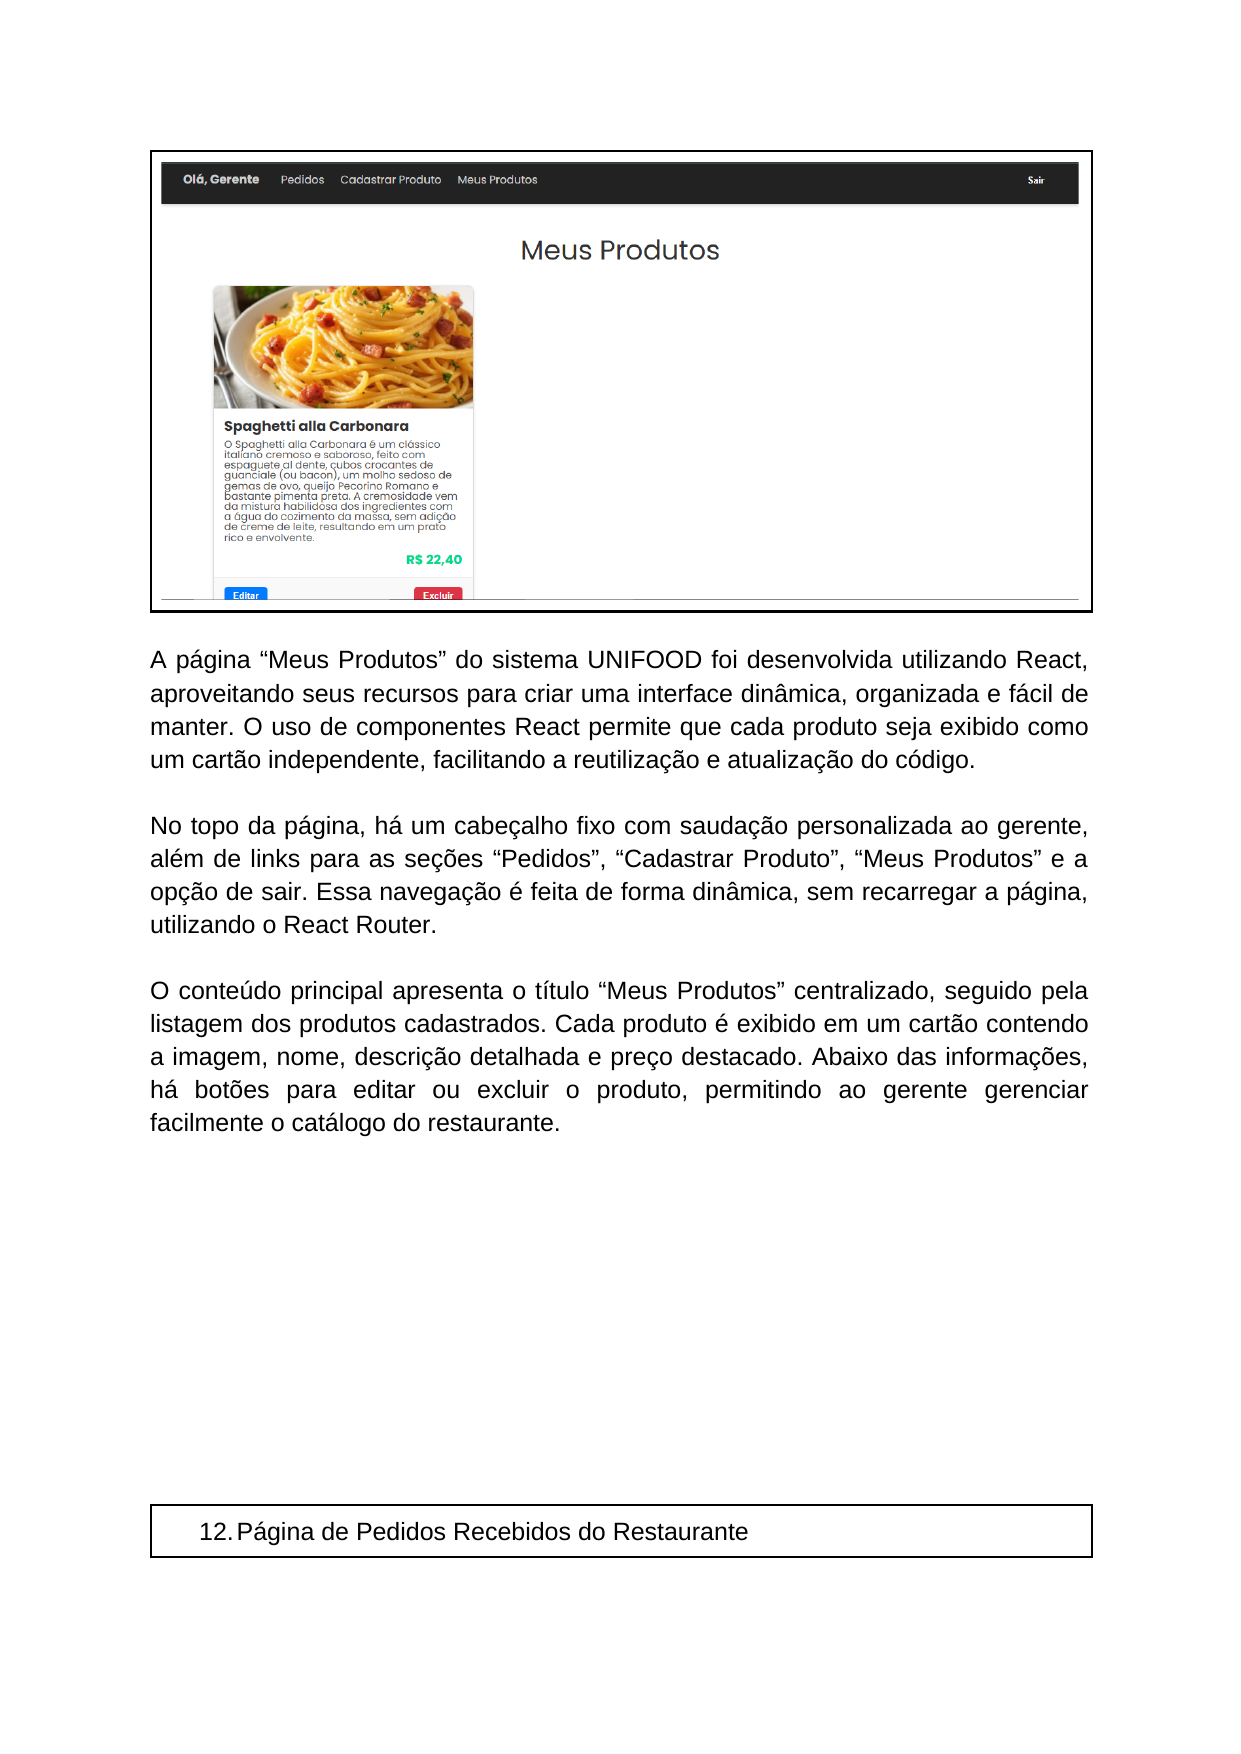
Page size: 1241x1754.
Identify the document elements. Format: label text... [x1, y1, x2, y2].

picture [161, 162, 1079, 600]
table_cell [152, 152, 1091, 610]
text A página “Meus Produtos” do sistema UNIFOOD foi desenvolvida utilizando React, aproveitando seus recursos para criar uma interface dinâmica, organizada e fácil de manter. O uso de componentes React permite que cada produto seja exibido como um cartão independente, facilitando a reutilização e atualização do código. [150, 646, 1090, 773]
table_header Página de Pedidos Recebidos do Restaurante [152, 1506, 1091, 1556]
text No topo da página, há um cabeçalho fixo com saudação personalizada ao gerente, além de links para as seções “Pedidos”, “Cadastrar Produto”, “Meus Produtos” e a opção de sair. Essa navegação é feita de forma dinâmica, sem recarregar a página, utilizando o React Router. [150, 811, 1090, 938]
text O conteúdo principal apresenta o título “Meus Produtos” centralizado, seguido pela listagem dos produtos cadastrados. Cada produto é exibido em um cartão contendo a imagem, nome, descrição detalhada e preço destacado. Abaixo das informações, há botões para editar ou excluir o produto, permitindo ao gerente gerenciar facilmente o catálogo do restaurante. [150, 976, 1090, 1137]
